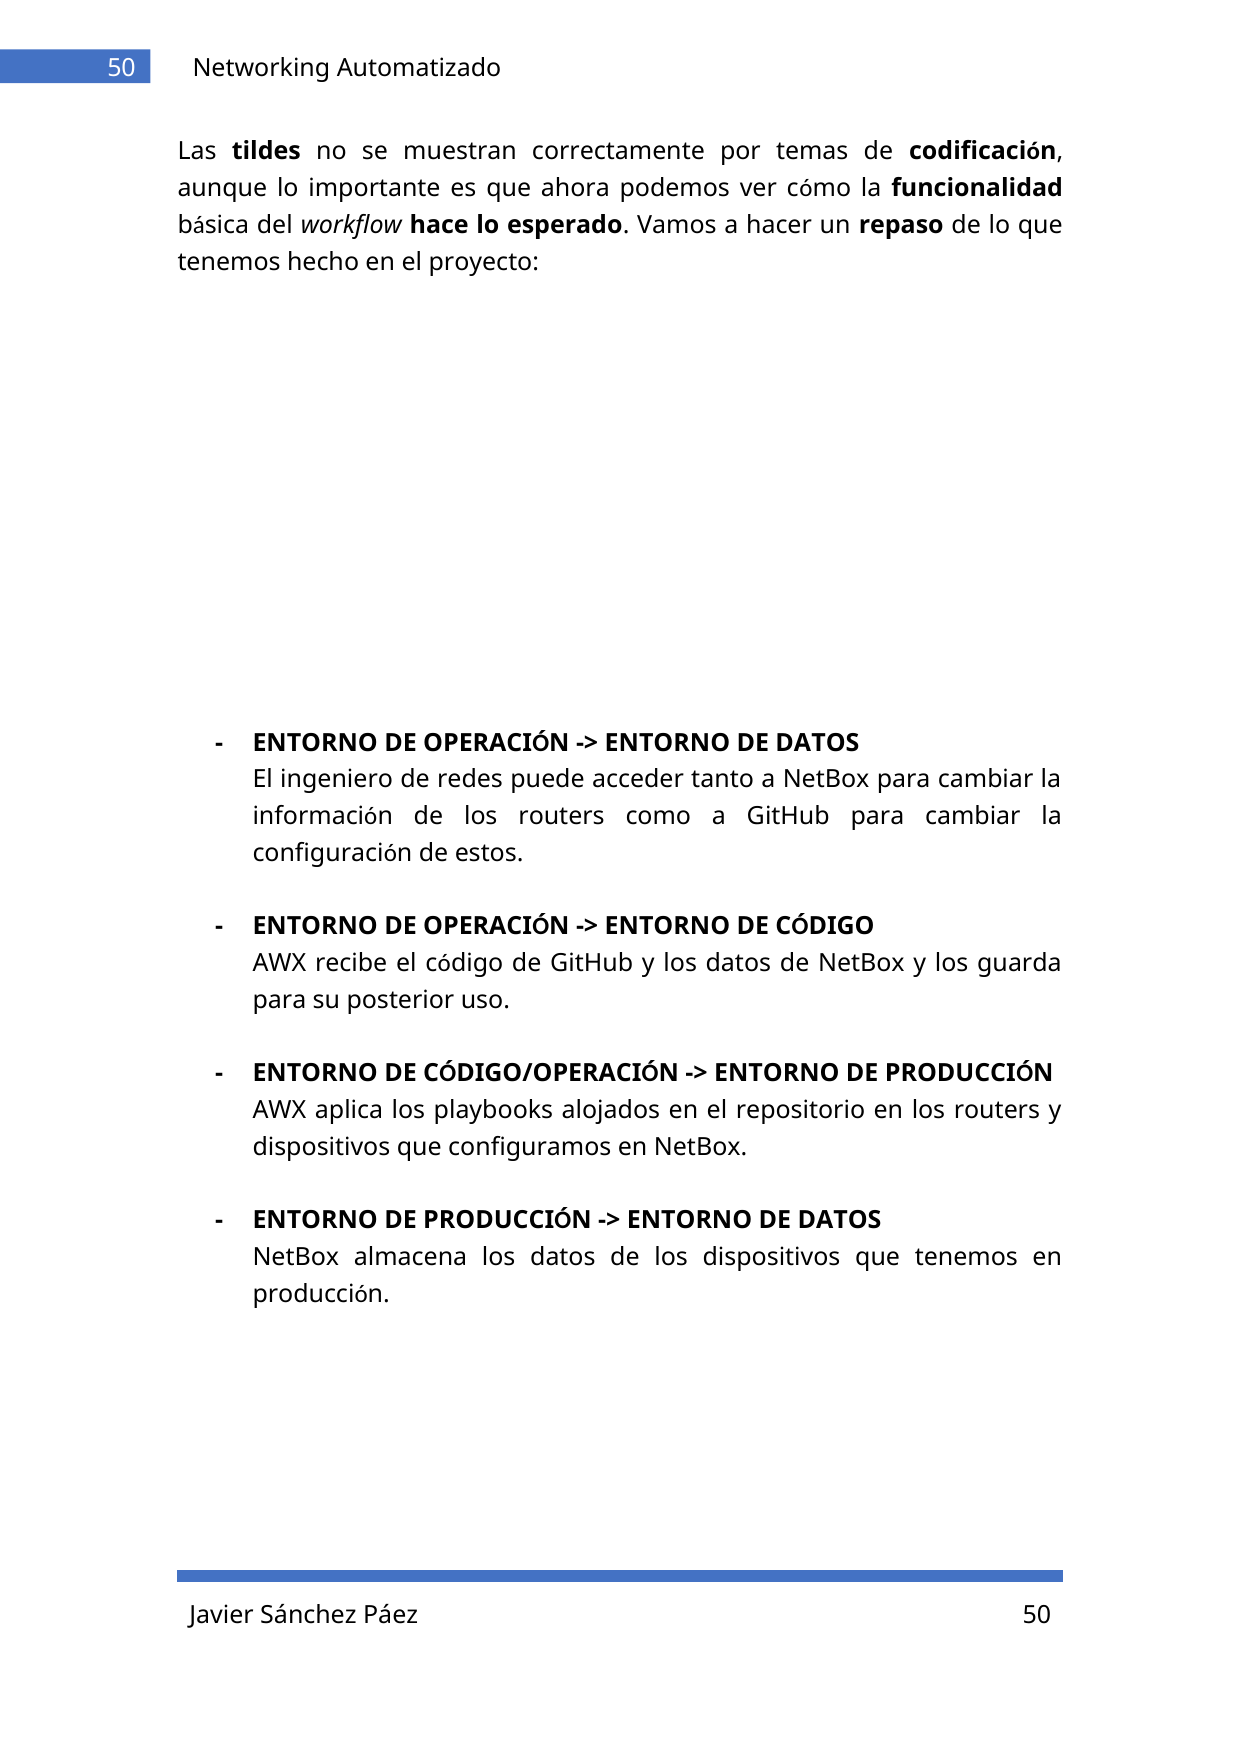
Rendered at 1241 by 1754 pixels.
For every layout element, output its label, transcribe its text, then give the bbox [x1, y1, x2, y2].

list AWX recibe el código de GitHub y los datos de NetBox y los guarda para su posterior uso. [252, 945, 1063, 1016]
list ENTORNO DE PRODUCCIÓN -> ENTORNO DE DATOS [215, 1202, 1063, 1236]
list NetBox almacena los datos de los dispositivos que tenemos en producción. [252, 1239, 1063, 1310]
list AWX aplica los playbooks alojados en el repositorio en los routers y dispositivos que configuramos en NetBox. [252, 1092, 1063, 1163]
list ENTORNO DE OPERACIÓN -> ENTORNO DE CÓDIGO [215, 908, 1063, 942]
text Las tildes no se muestran correctamente por temas de codificación, aunque lo importante es que ahora podemos ver cómo la funcionalidad básica del workflow hace lo esperado. Vamos a hacer un repaso de lo que tenemos hecho en el proyecto: [177, 133, 1063, 277]
list El ingeniero de redes puede acceder tanto a NetBox para cambiar la información de los routers como a GitHub para cambiar la configuración de estos. [252, 761, 1063, 868]
list ENTORNO DE OPERACIÓN -> ENTORNO DE DATOS [215, 724, 1063, 758]
list ENTORNO DE CÓDIGO/OPERACIÓN -> ENTORNO DE PRODUCCIÓN [215, 1055, 1063, 1089]
